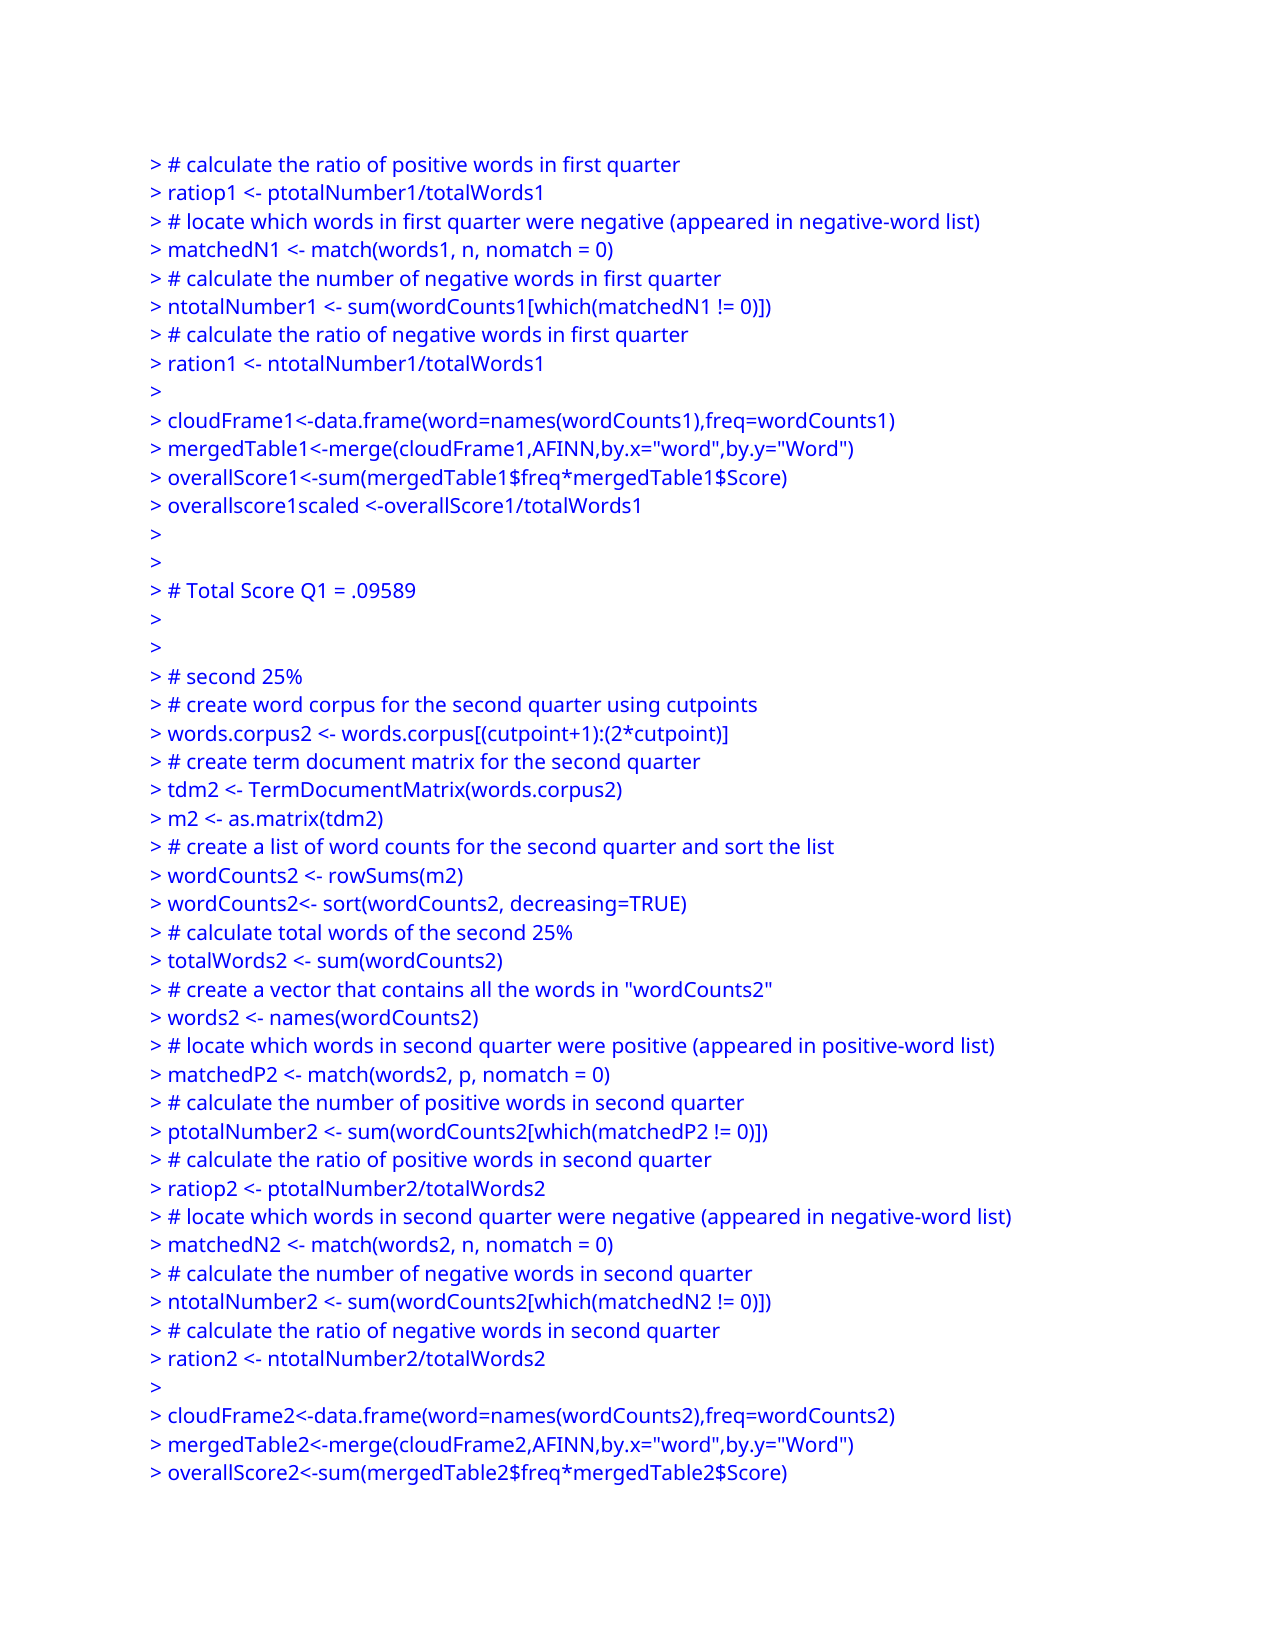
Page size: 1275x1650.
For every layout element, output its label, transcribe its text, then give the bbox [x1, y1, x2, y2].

text > ntotalNumber2 <- sum(wordCounts2[which(matchedN2 != 0)]) [150, 1287, 1125, 1316]
text > [150, 377, 1125, 406]
text > words.corpus2 <- words.corpus[(cutpoint+1):(2*cutpoint)] [150, 719, 1125, 747]
text > # locate which words in first quarter were negative (appeared in negative-word list) [150, 207, 1125, 235]
text > ntotalNumber1 <- sum(wordCounts1[which(matchedN1 != 0)]) [150, 292, 1125, 321]
text > overallScore1<-sum(mergedTable1$freq*mergedTable1$Score) [150, 463, 1125, 491]
text > # Total Score Q1 = .09589 [150, 577, 1125, 605]
text > # calculate the number of negative words in second quarter [150, 1259, 1125, 1287]
text > ration1 <- ntotalNumber1/totalWords1 [150, 349, 1125, 377]
text > m2 <- as.matrix(tdm2) [150, 804, 1125, 832]
text > # locate which words in second quarter were positive (appeared in positive-word list) [150, 1032, 1125, 1060]
text > # locate which words in second quarter were negative (appeared in negative-word list) [150, 1202, 1125, 1231]
text > ratiop2 <- ptotalNumber2/totalWords2 [150, 1174, 1125, 1202]
text > # create a vector that contains all the words in "wordCounts2" [150, 975, 1125, 1003]
text > ptotalNumber2 <- sum(wordCounts2[which(matchedP2 != 0)]) [150, 1117, 1125, 1145]
text > matchedN1 <- match(words1, n, nomatch = 0) [150, 235, 1125, 264]
text > [150, 520, 1125, 548]
text > tdm2 <- TermDocumentMatrix(words.corpus2) [150, 776, 1125, 804]
text > [150, 548, 1125, 577]
text > wordCounts2<- sort(wordCounts2, decreasing=TRUE) [150, 889, 1125, 918]
text > overallScore2<-sum(mergedTable2$freq*mergedTable2$Score) [150, 1458, 1125, 1487]
text > # calculate the number of positive words in second quarter [150, 1088, 1125, 1117]
text > # calculate the ratio of positive words in second quarter [150, 1145, 1125, 1174]
text > overallscore1scaled <-overallScore1/totalWords1 [150, 491, 1125, 520]
text > # second 25% [150, 662, 1125, 690]
text > # create word corpus for the second quarter using cutpoints [150, 690, 1125, 719]
text > mergedTable2<-merge(cloudFrame2,AFINN,by.x="word",by.y="Word") [150, 1430, 1125, 1458]
text > [150, 633, 1125, 662]
text > # calculate the number of negative words in first quarter [150, 264, 1125, 292]
text > wordCounts2 <- rowSums(m2) [150, 861, 1125, 889]
text > mergedTable1<-merge(cloudFrame1,AFINN,by.x="word",by.y="Word") [150, 434, 1125, 463]
text > matchedP2 <- match(words2, p, nomatch = 0) [150, 1060, 1125, 1088]
text > ration2 <- ntotalNumber2/totalWords2 [150, 1344, 1125, 1373]
text > [150, 1373, 1125, 1401]
text > # calculate the ratio of negative words in first quarter [150, 321, 1125, 349]
text > # calculate total words of the second 25% [150, 918, 1125, 946]
text > # calculate the ratio of negative words in second quarter [150, 1316, 1125, 1344]
text > # calculate the ratio of positive words in first quarter [150, 150, 1125, 178]
text > # create a list of word counts for the second quarter and sort the list [150, 832, 1125, 861]
text > matchedN2 <- match(words2, n, nomatch = 0) [150, 1231, 1125, 1259]
text > words2 <- names(wordCounts2) [150, 1003, 1125, 1032]
text > cloudFrame1<-data.frame(word=names(wordCounts1),freq=wordCounts1) [150, 406, 1125, 434]
text > # create term document matrix for the second quarter [150, 747, 1125, 776]
text > [150, 605, 1125, 633]
text > ratiop1 <- ptotalNumber1/totalWords1 [150, 178, 1125, 207]
text > totalWords2 <- sum(wordCounts2) [150, 946, 1125, 975]
text > cloudFrame2<-data.frame(word=names(wordCounts2),freq=wordCounts2) [150, 1401, 1125, 1430]
